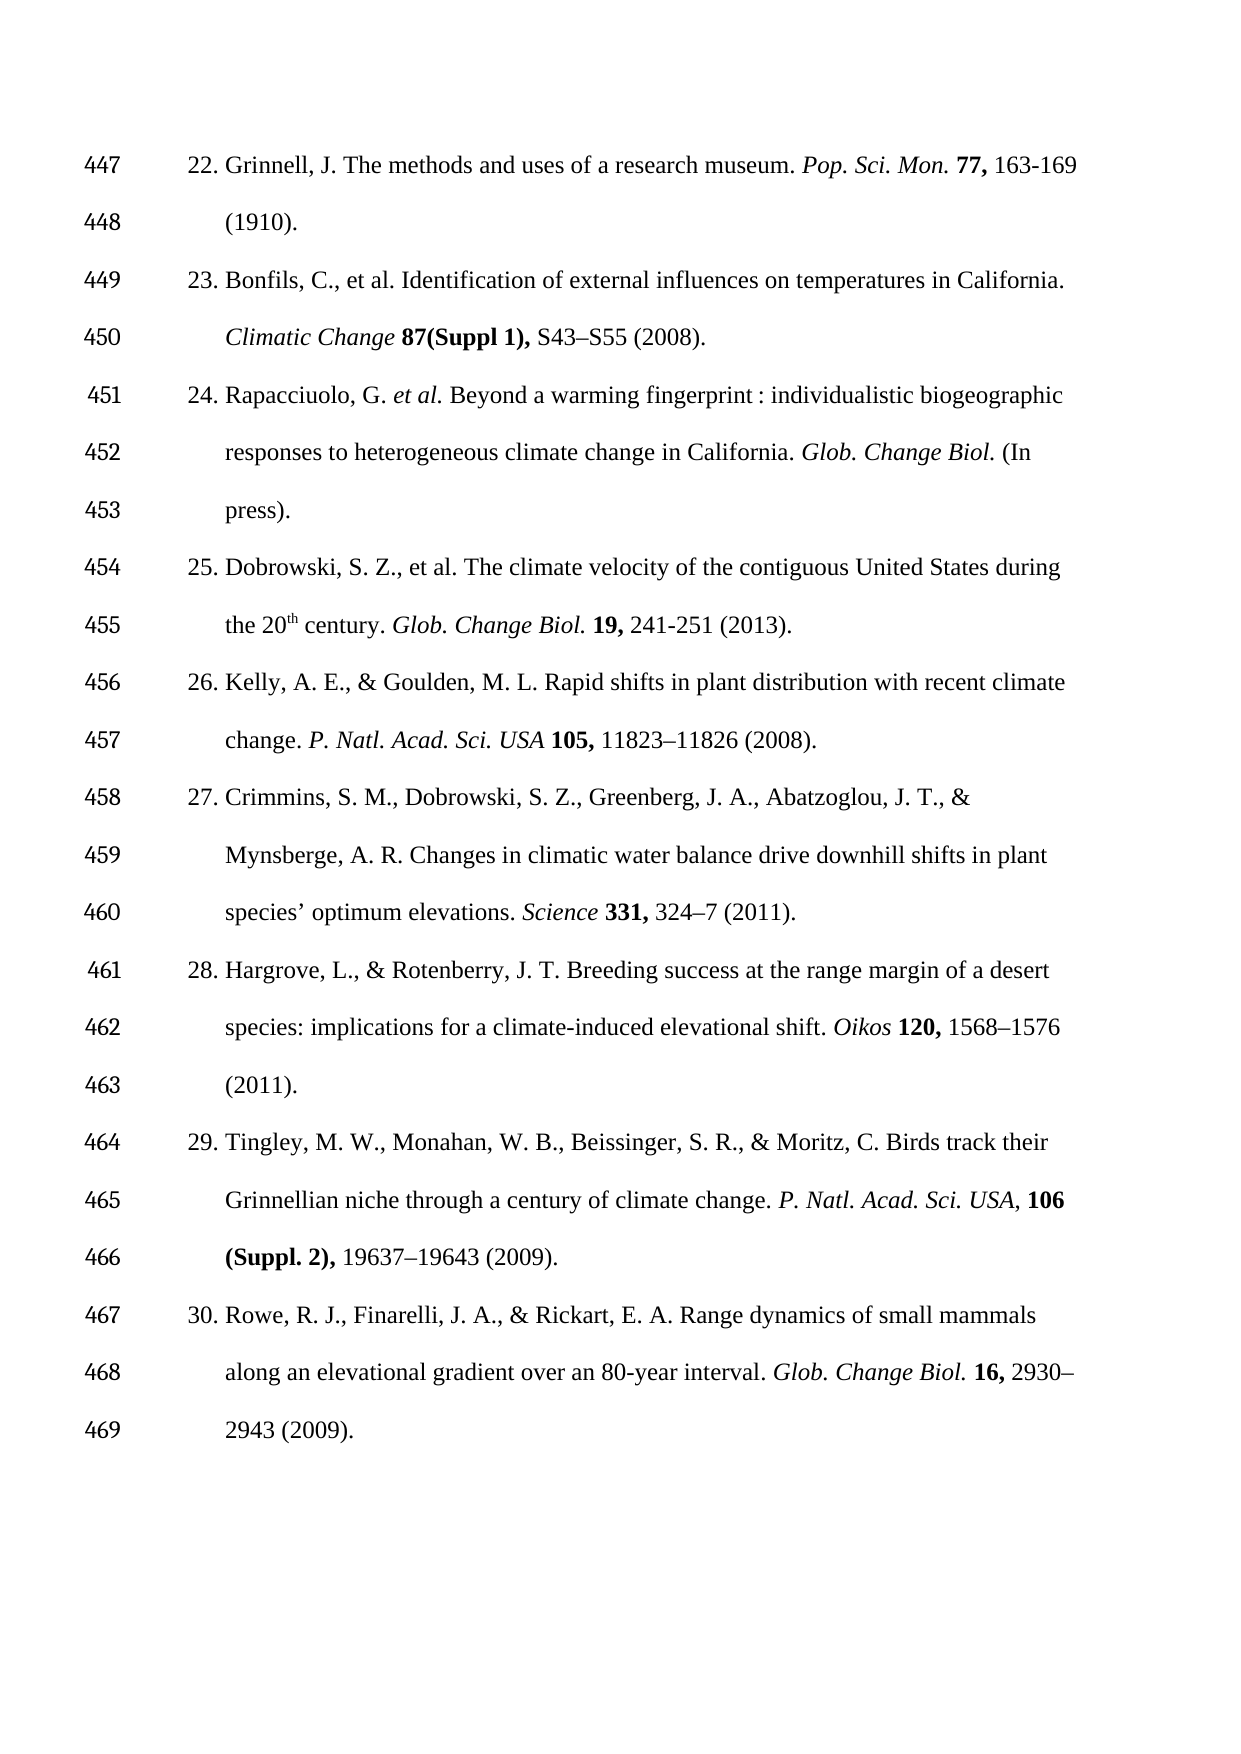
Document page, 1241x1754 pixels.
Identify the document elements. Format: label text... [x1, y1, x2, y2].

list Rapacciuolo, G. et al. Beyond a warming fingerprint : individualistic biogeographic responses to heterogeneous climate change in California. Glob. Change Biol. (In press). [187, 380, 1090, 524]
list Hargrove, L., & Rotenberry, J. T. Breeding success at the range margin of a desert species: implications for a climate-induced elevational shift. Oikos 120, 1568–1576 (2011). [187, 955, 1090, 1099]
list Rowe, R. J., Finarelli, J. A., & Rickart, E. A. Range dynamics of small mammals along an elevational gradient over an 80-year interval. Glob. Change Biol. 16, 2930–2943 (2009). [187, 1300, 1090, 1444]
list Bonfils, C., et al. Identification of external influences on temperatures in California. Climatic Change 87(Suppl 1), S43–S55 (2008). [187, 265, 1090, 351]
list Crimmins, S. M., Dobrowski, S. Z., Greenberg, J. A., Abatzoglou, J. T., & Mynsberge, A. R. Changes in climatic water balance drive downhill shifts in plant species’ optimum elevations. Science 331, 324–7 (2011). [187, 782, 1090, 926]
list Tingley, M. W., Monahan, W. B., Beissinger, S. R., & Moritz, C. Birds track their Grinnellian niche through a century of climate change. P. Natl. Acad. Sci. USA, 106 (Suppl. 2), 19637–19643 (2009). [187, 1127, 1090, 1271]
list Grinnell, J. The methods and uses of a research museum. Pop. Sci. Mon. 77, 163-169 (1910). [187, 150, 1090, 236]
list Dobrowski, S. Z., et al. The climate velocity of the contiguous United States during the 20th century. Glob. Change Biol. 19, 241-251 (2013). [187, 552, 1090, 639]
list Kelly, A. E., & Goulden, M. L. Rapid shifts in plant distribution with recent climate change. P. Natl. Acad. Sci. USA 105, 11823–11826 (2008). [187, 667, 1090, 754]
